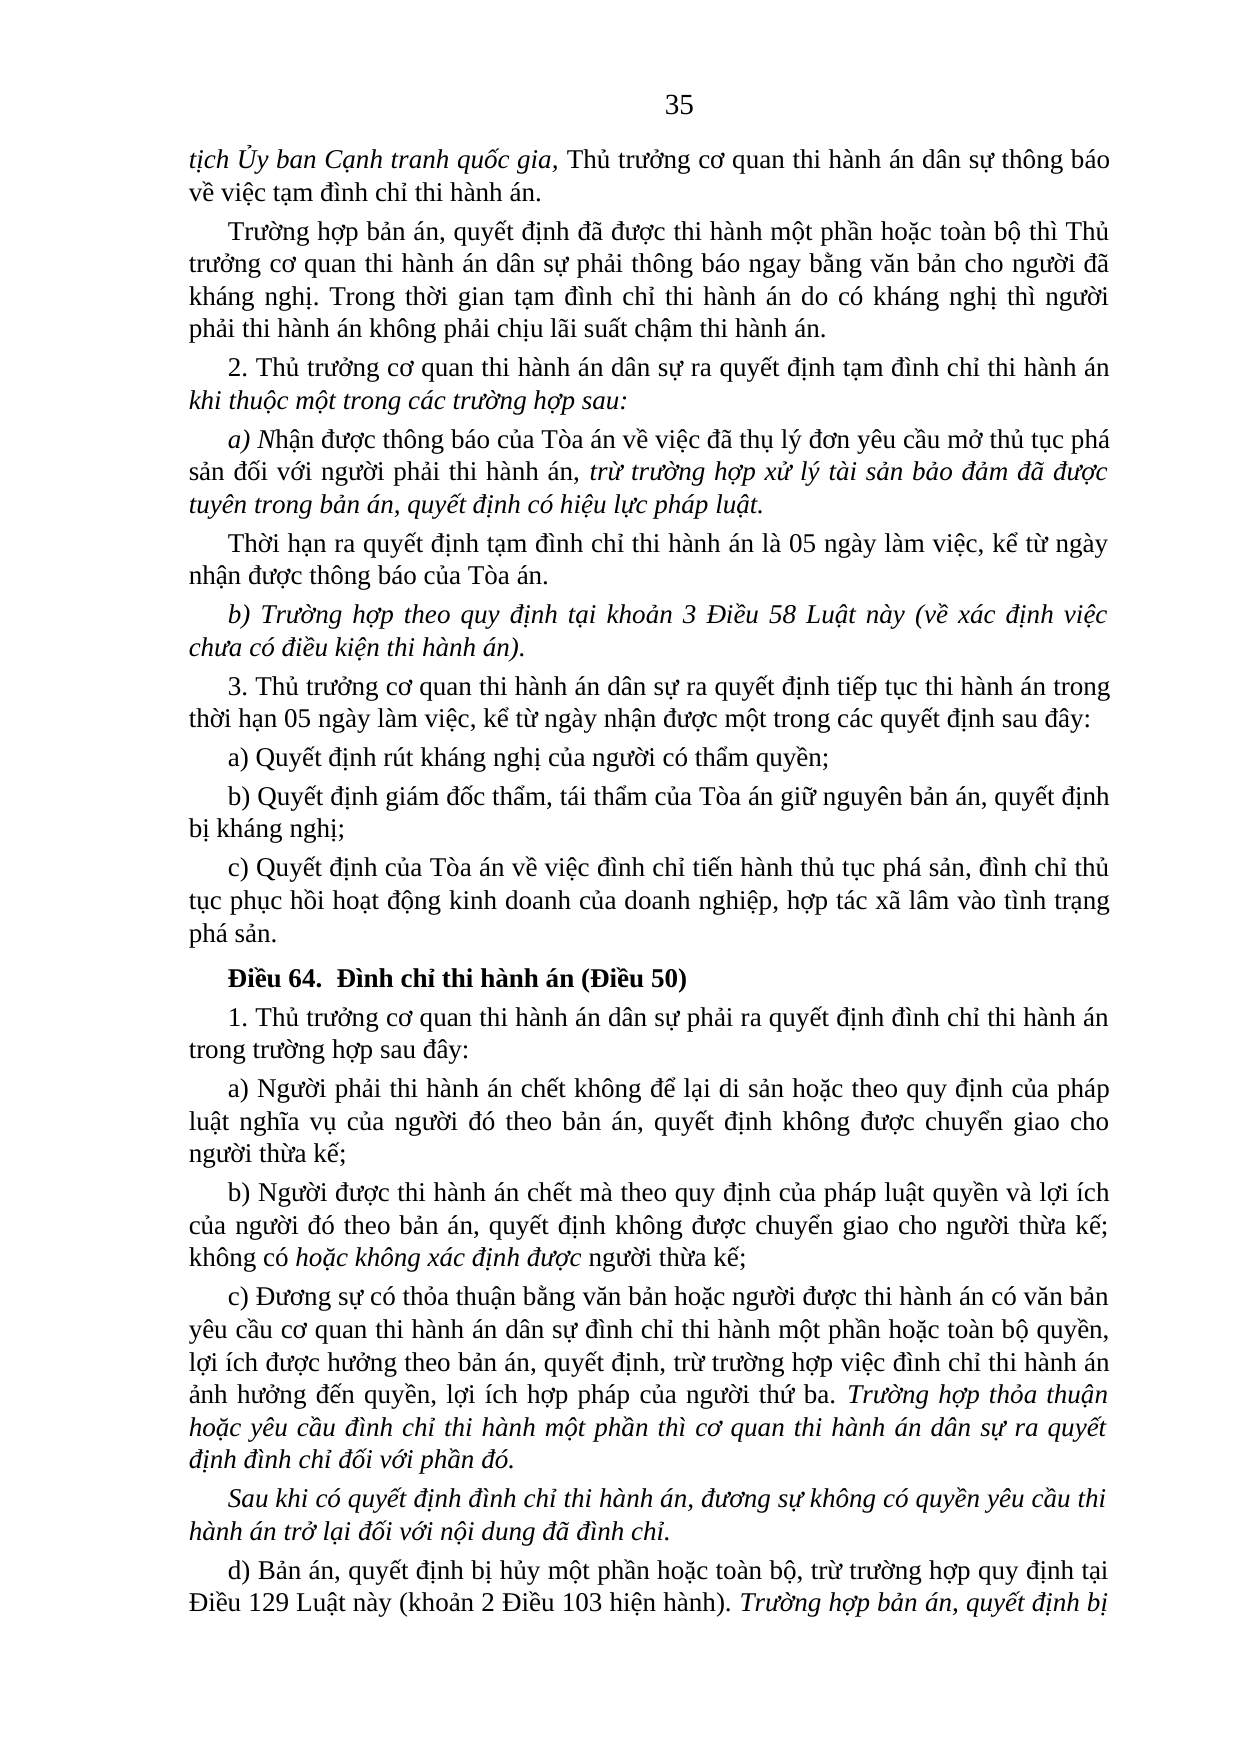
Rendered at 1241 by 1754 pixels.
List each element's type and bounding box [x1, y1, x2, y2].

table_cell [177, 137, 1122, 956]
table_cell [177, 956, 1122, 1617]
